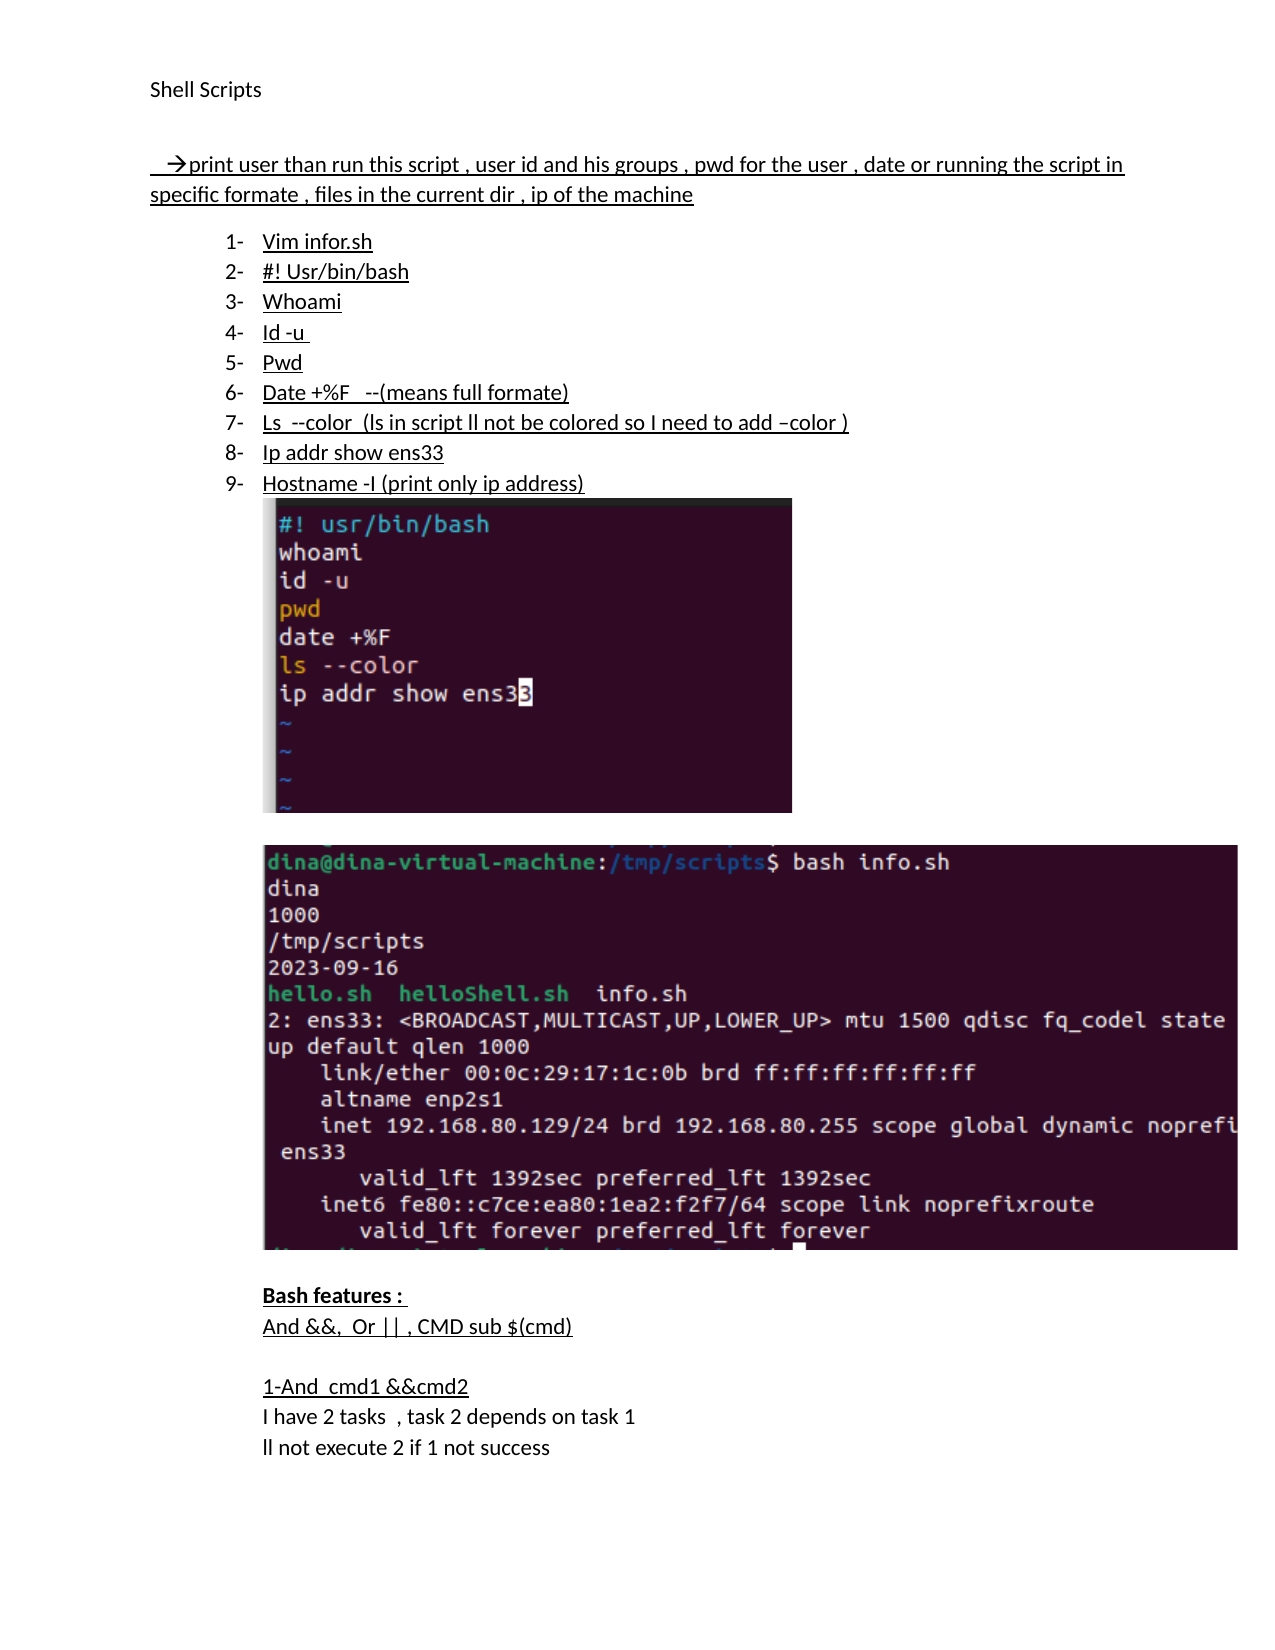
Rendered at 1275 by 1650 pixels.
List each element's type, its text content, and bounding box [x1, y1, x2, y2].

list Ls --color (ls in script ll not be colored so I need to add –color ) [225, 408, 1125, 436]
picture [262, 845, 1238, 1250]
picture [262, 498, 793, 813]
list ll not execute 2 if 1 not success [262, 1433, 1125, 1461]
list #! Usr/bin/bash [225, 257, 1125, 285]
list Bash features : [262, 1282, 1125, 1309]
list And &&, Or || , CMD sub $(cmd) [262, 1312, 1125, 1340]
list Id -u [225, 318, 1125, 346]
text print user than run this script , user id and his groups , pwd for the user , date or running the script in specific formate , files in the current dir , ip of the machine [150, 150, 1125, 174]
list 1-And cmd1 &&cmd2 [262, 1372, 1125, 1400]
list I have 2 tasks , task 2 depends on task 1 [262, 1402, 1125, 1430]
list Date +%F --(means full formate) [225, 378, 1125, 406]
list Pwd [225, 348, 1125, 376]
list Hostname -I (print only ip address) [225, 469, 1125, 497]
list Whoami [225, 287, 1125, 316]
text print user than run this script , user id and his groups , pwd for the user , date or running the script in specific formate , files in the current dir , ip of the machine [150, 176, 1125, 208]
list Ip addr show ens33 [225, 438, 1125, 467]
list Vim infor.sh [225, 227, 1125, 255]
